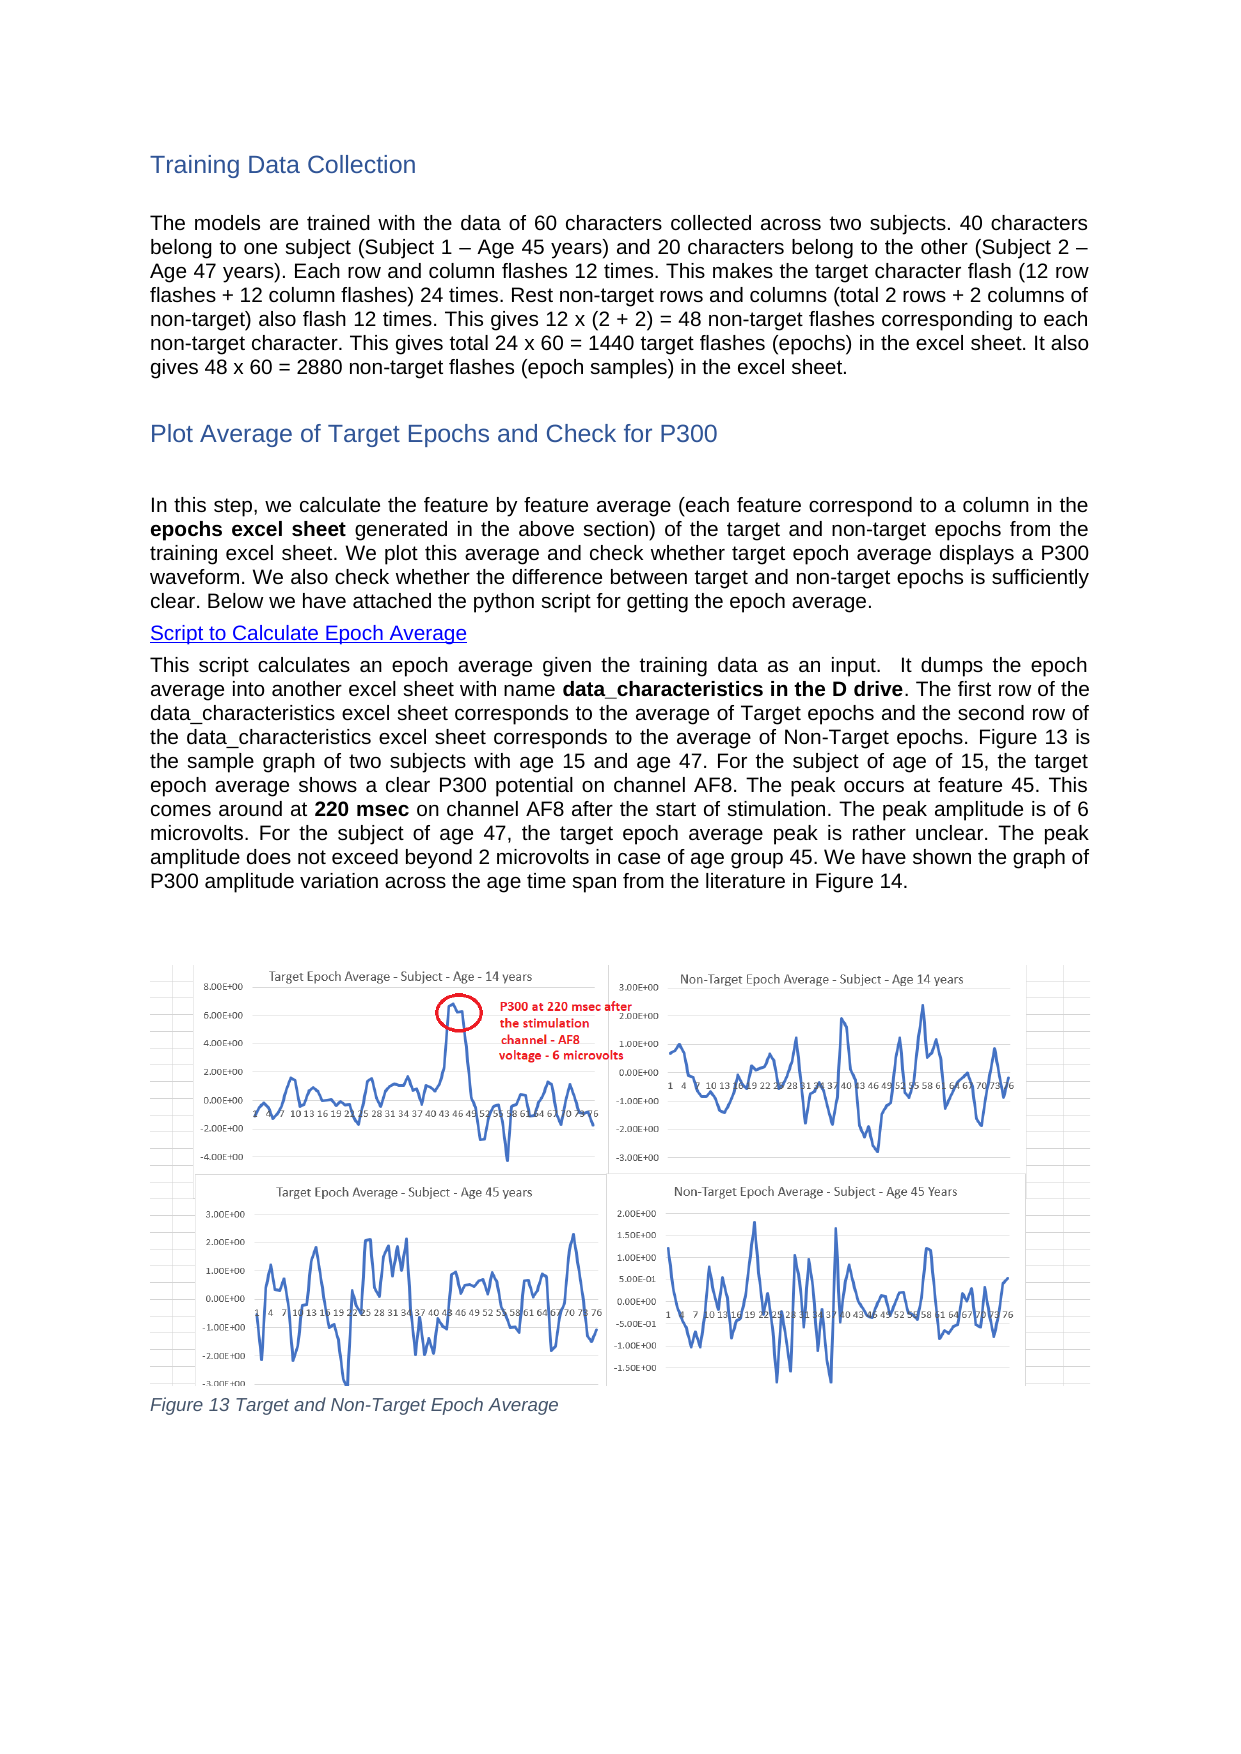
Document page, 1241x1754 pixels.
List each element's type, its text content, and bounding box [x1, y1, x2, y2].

picture [150, 965, 1091, 1386]
subtitle Training Data Collection [150, 150, 1090, 179]
text This script calculates an epoch average given the training data as an input. It dumps the epoch average into another excel sheet with name data_characteristics in the D drive. The first row of the data_characteristics excel sheet corresponds to the average of Target epochs and the second row of the data_characteristics excel sheet corresponds to the average of Non-Target epochs. Figure 13 is the sample graph of two subjects with age 15 and age 47. For the subject of age of 15, the target epoch average shows a clear P300 potential on channel AF8. The peak occurs at feature 45. This comes around at 220 msec on channel AF8 after the start of stimulation. The peak amplitude is of 6 microvolts. For the subject of age 47, the target epoch average peak is rather unclear. The peak amplitude does not exceed beyond 2 microvolts in case of age group 45. We have shown the graph of P300 amplitude variation across the age time span from the literature in Figure 14. [150, 653, 1090, 893]
text The models are trained with the data of 60 characters collected across two subjects. 40 characters belong to one subject (Subject 1 – Age 45 years) and 20 characters belong to the other (Subject 2 – Age 47 years). Each row and column flashes 12 times. This makes the target character flash (12 row flashes + 12 column flashes) 24 times. Rest non-target rows and columns (total 2 rows + 2 columns of non-target) also flash 12 times. This gives 12 x (2 + 2) = 48 non-target flashes corresponding to each non-target character. This gives total 24 x 60 = 1440 target flashes (epochs) in the excel sheet. It also gives 48 x 60 = 2880 non-target flashes (epoch samples) in the excel sheet. [150, 211, 1090, 379]
subtitle Plot Average of Target Epochs and Check for P300 [150, 419, 1090, 448]
text In this step, we calculate the feature by feature average (each feature correspond to a column in the epochs excel sheet generated in the above section) of the target and non-target epochs from the training excel sheet. We plot this average and check whether target epoch average displays a P300 waveform. We also check whether the difference between target and non-target epochs is sufficiently clear. Below we have attached the python script for getting the epoch average. [150, 493, 1090, 613]
text Script to Calculate Epoch Average [150, 621, 1090, 645]
text Figure 13 Target and Non-Target Epoch Average [150, 1393, 1090, 1415]
